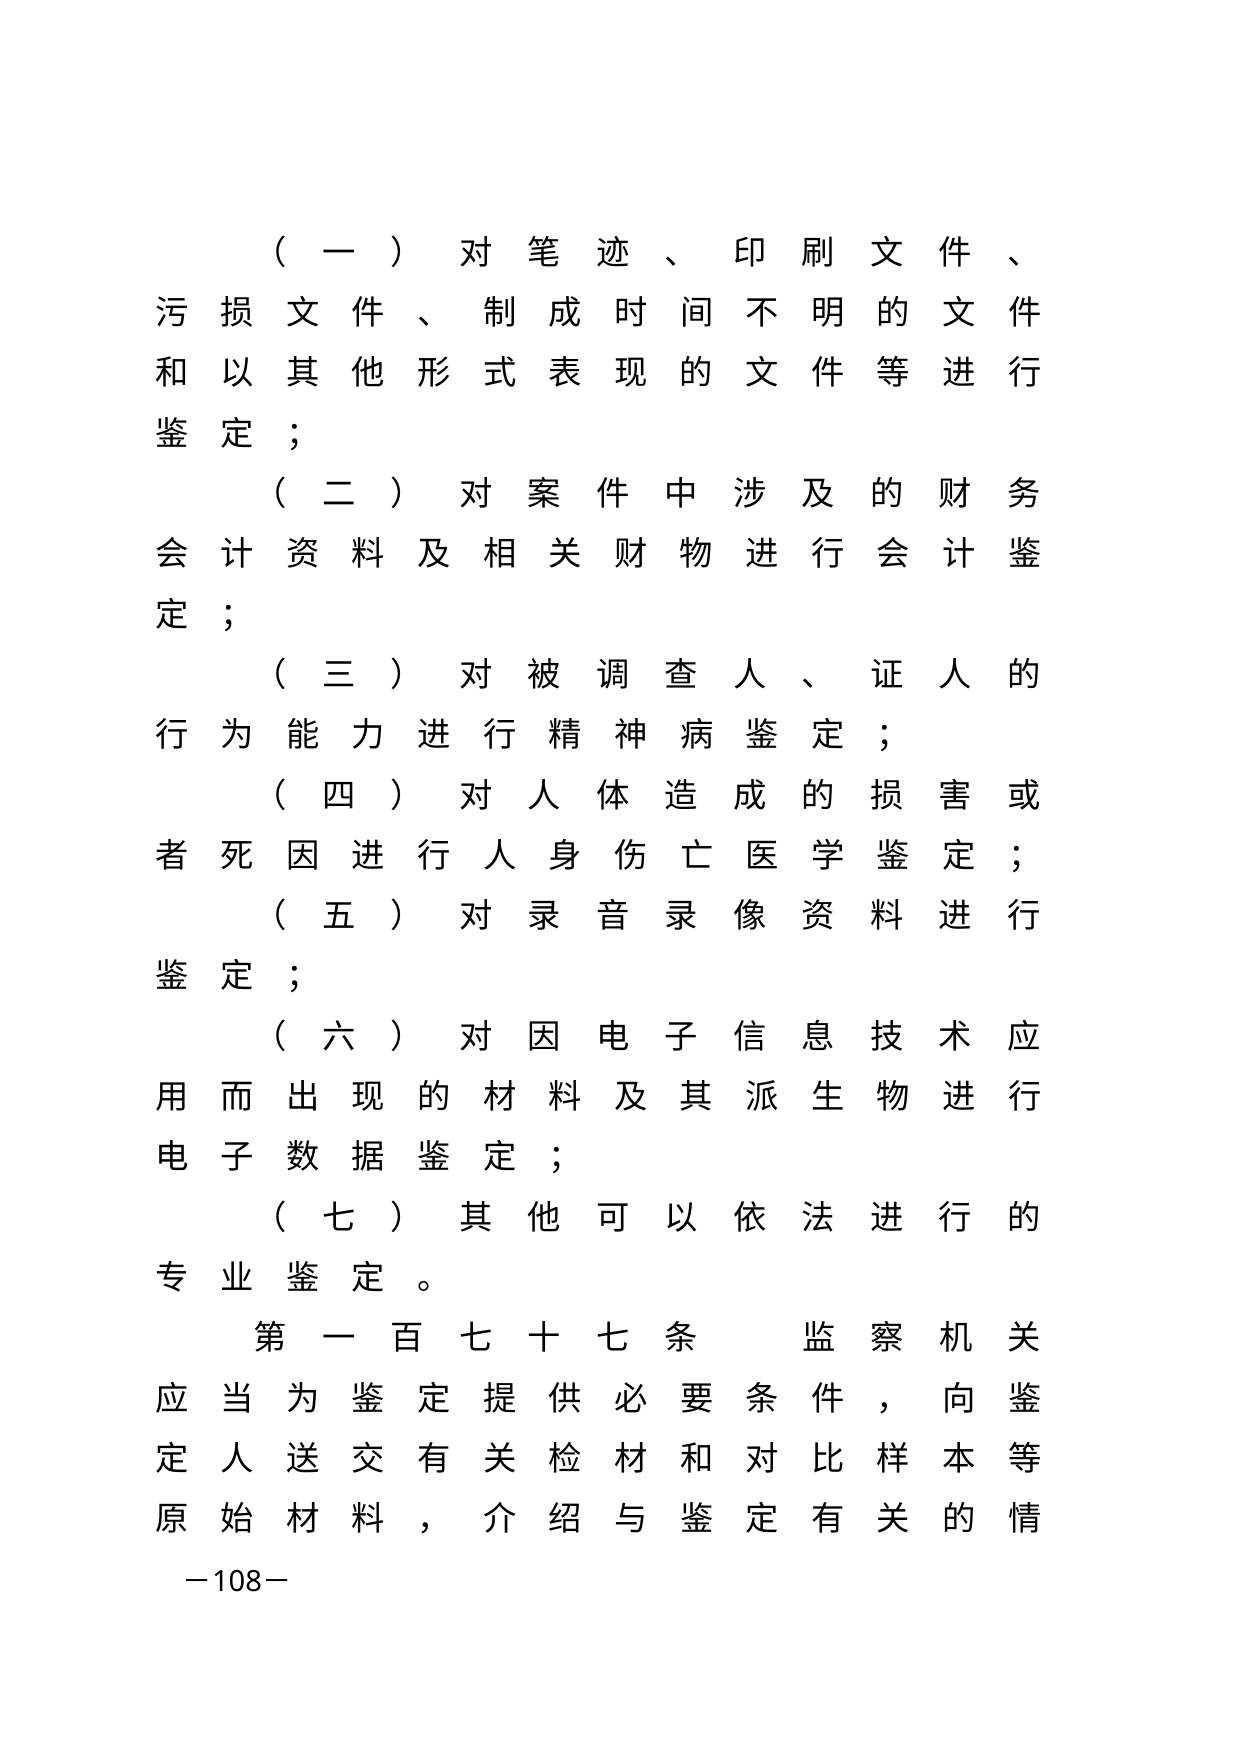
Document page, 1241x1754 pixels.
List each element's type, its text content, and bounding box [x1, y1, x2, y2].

text （七）其他可以依法进行的专业鉴定。 [155, 1184, 1073, 1305]
text 第一百七十七条 监察机关应当为鉴定提供必要条件，向鉴定人送交有关检材和对比样本等原始材料，介绍与鉴定有关的情况。调查人员应当明确提出要求鉴定事项，但不得暗示或者强迫鉴定人作出某种鉴定意见。 [155, 1305, 1073, 1546]
text （三）对被调查人、证人的行为能力进行精神病鉴定； [155, 642, 1073, 762]
text （一）对笔迹、印刷文件、污损文件、制成时间不明的文件和以其他形式表现的文件等进行鉴定； [155, 219, 1073, 461]
text （六）对因电子信息技术应用而出现的材料及其派生物进行电子数据鉴定； [155, 1003, 1073, 1184]
text （五）对录音录像资料进行鉴定； [155, 883, 1073, 1003]
text （四）对人体造成的损害或者死因进行人身伤亡医学鉴定； [155, 762, 1073, 883]
text （二）对案件中涉及的财务会计资料及相关财物进行会计鉴定； [155, 461, 1073, 642]
